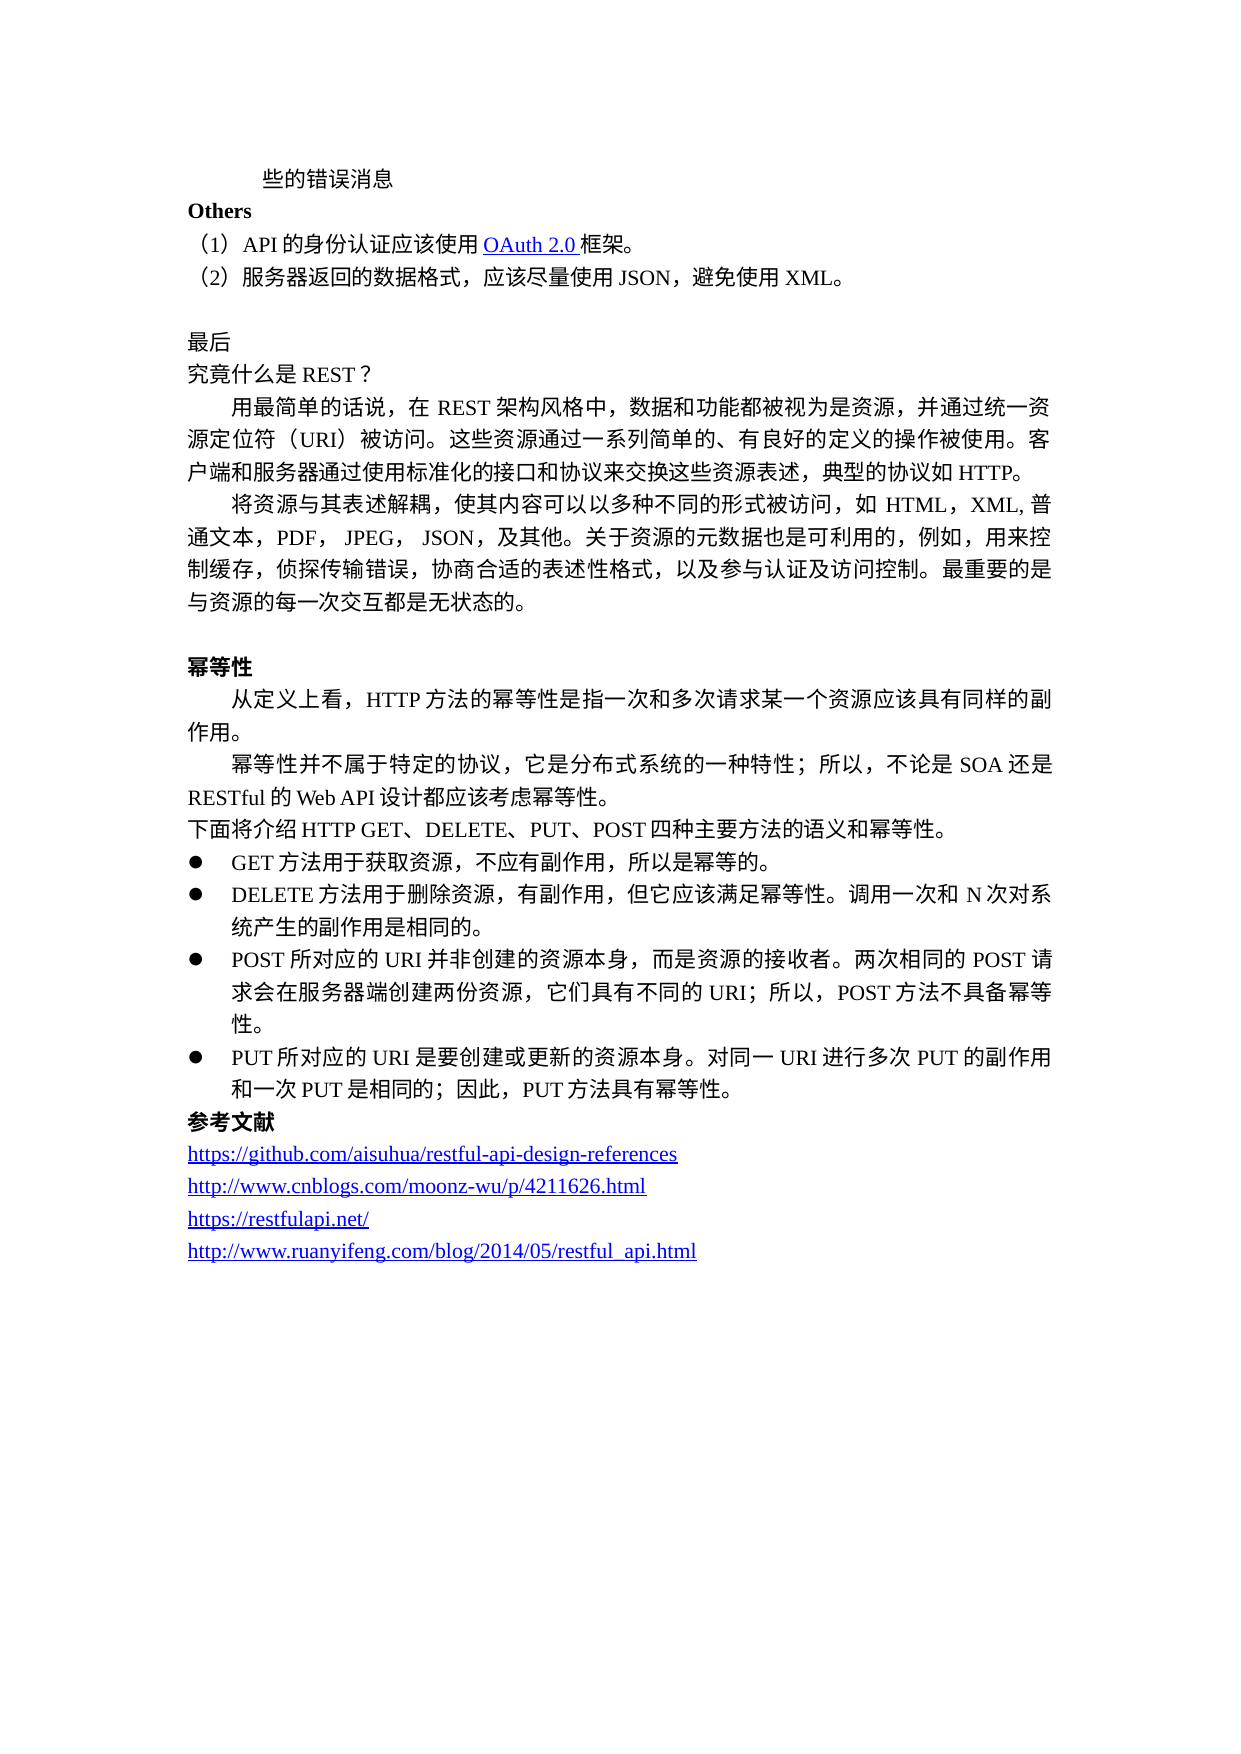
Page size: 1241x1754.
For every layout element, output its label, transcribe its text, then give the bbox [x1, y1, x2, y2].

text 从定义上看，HTTP方法的幂等性是指一次和多次请求某一个资源应该具有同样的副作用。 [187, 682, 1053, 747]
text 幂等性并不属于特定的协议，它是分布式系统的一种特性；所以，不论是SOA还是RESTful的Web API设计都应该考虑幂等性。 [187, 747, 1053, 812]
text Others [187, 194, 1053, 227]
text 究竟什么是 REST ？ [187, 357, 1053, 389]
list POST所对应的URI并非创建的资源本身，而是资源的接收者。两次相同的POST请求会在服务器端创建两份资源，它们具有不同的URI；所以，POST方法不具备幂等性。 [187, 942, 1053, 1039]
text 参考文献 [187, 1104, 1053, 1137]
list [225, 162, 1053, 194]
list DELETE方法用于删除资源，有副作用，但它应该满足幂等性。调用一次和N次对系统产生的副作用是相同的。 [187, 877, 1053, 942]
text 下面将介绍HTTP GET、DELETE、PUT、POST四种主要方法的语义和幂等性。 [187, 812, 1053, 844]
text https://restfulapi.net/ [187, 1202, 1053, 1234]
text https://github.com/aisuhua/restful-api-design-references [187, 1137, 1053, 1169]
list PUT所对应的URI是要创建或更新的资源本身。对同一URI进行多次PUT的副作用和一次PUT是相同的；因此，PUT方法具有幂等性。 [187, 1039, 1053, 1104]
text 将资源与其表述解耦，使其内容可以以多种不同的形式被访问，如 HTML，XML, 普通文本，PDF， JPEG， JSON，及其他。关于资源的元数据也是可利用的，例如，用来控制缓存，侦探传输错误，协商合适的表述性格式，以及参与认证及访问控制。最重要的是，与资源的每一次交互都是无状态的。 [187, 487, 1053, 617]
text （2）服务器返回的数据格式，应该尽量使用JSON，避免使用XML。 [187, 259, 1053, 292]
list GET方法用于获取资源，不应有副作用，所以是幂等的。 [187, 844, 1053, 877]
text 幂等性 [187, 649, 1053, 682]
text http://www.cnblogs.com/moonz-wu/p/4211626.html [187, 1169, 1053, 1202]
text （1）API的身份认证应该使用OAuth 2.0框架。 [187, 227, 1053, 259]
text 用最简单的话说，在 REST 架构风格中，数据和功能都被视为是资源，并通过统一资源定位符（URI）被访问。这些资源通过一系列简单的、有良好的定义的操作被使用。客户端和服务器通过使用标准化的接口和协议来交换这些资源表述，典型的协议如 HTTP。 [187, 389, 1053, 487]
text 最后 [187, 324, 1053, 357]
text http://www.ruanyifeng.com/blog/2014/05/restful_api.html [187, 1234, 1053, 1267]
